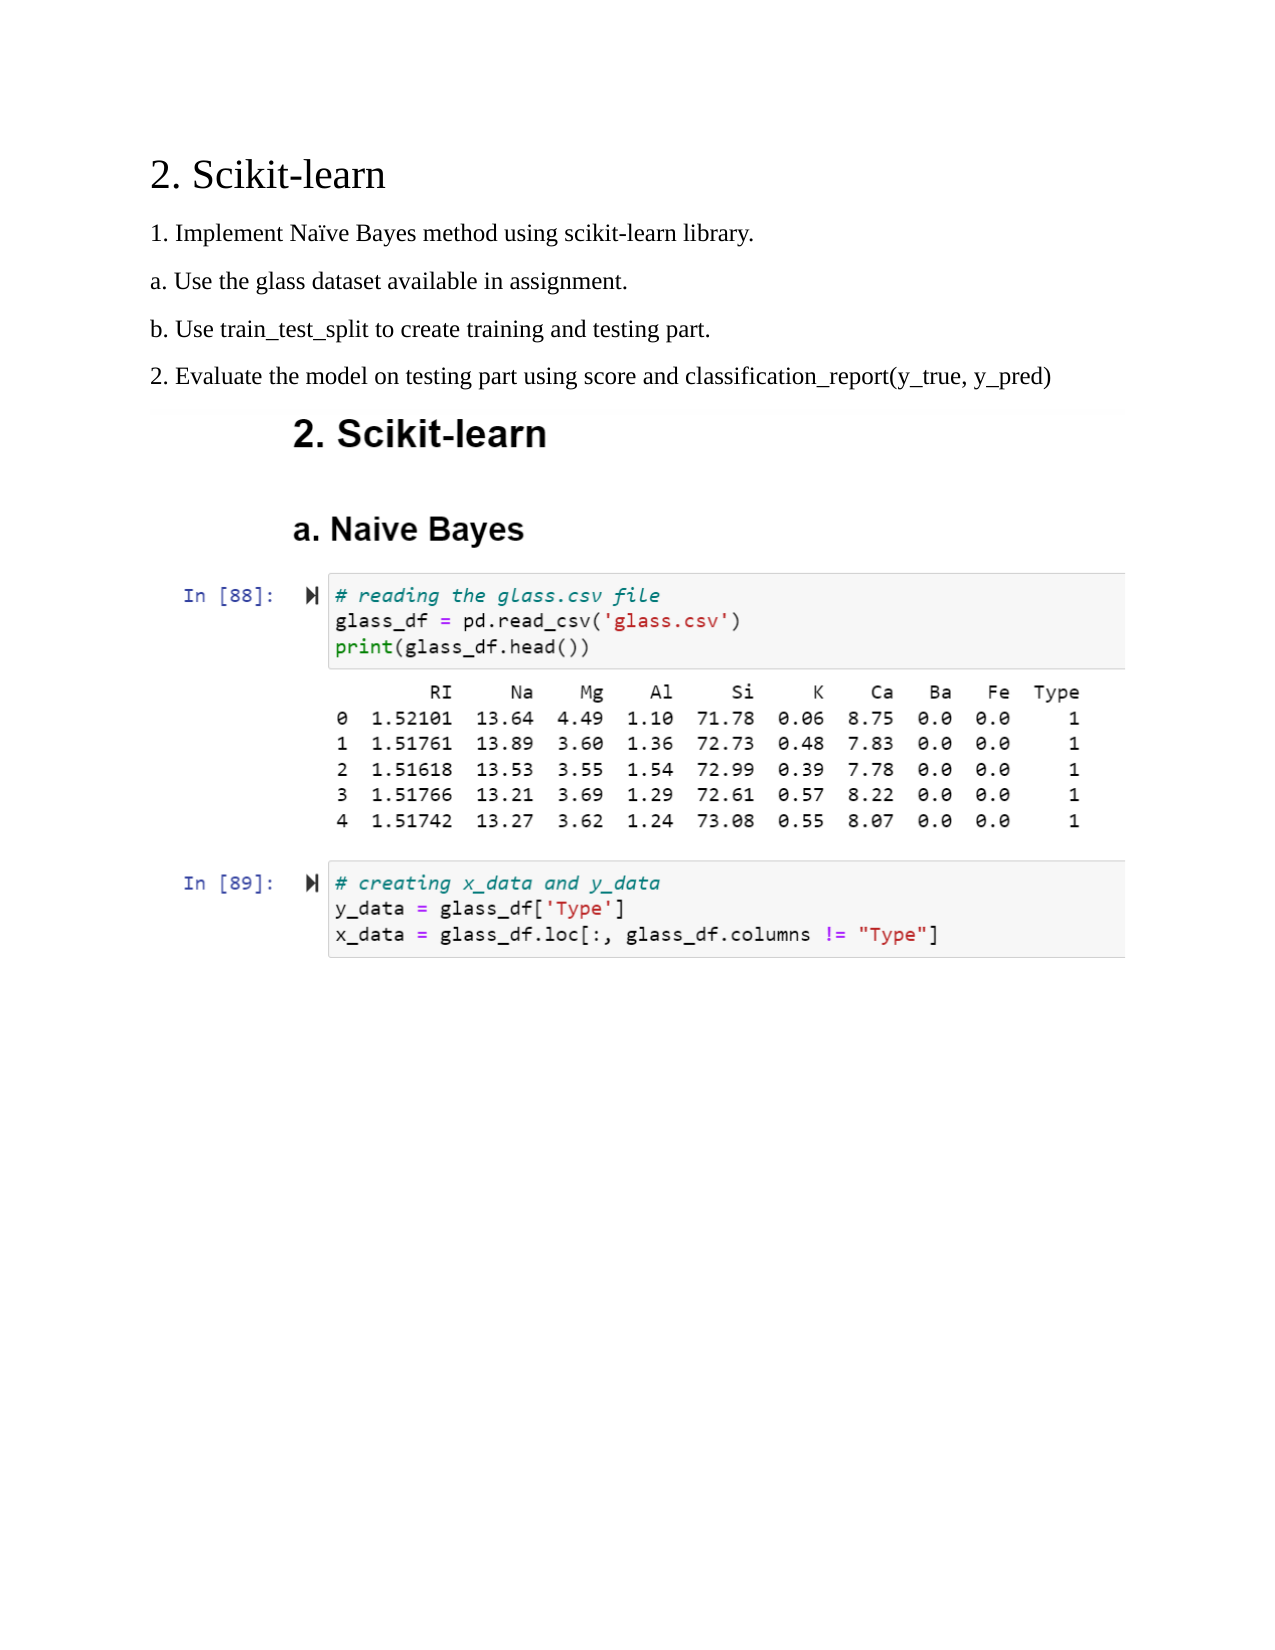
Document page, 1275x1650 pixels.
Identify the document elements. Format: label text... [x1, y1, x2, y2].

text 1. Implement Naïve Bayes method using scikit-learn library. [150, 218, 1125, 247]
text 2. Scikit-learn [150, 150, 1125, 198]
text b. Use train_test_split to create training and testing part. [150, 314, 1125, 342]
text 2. Evaluate the model on testing part using score and classification_report(y_true, y_pred) [150, 361, 1125, 390]
picture [150, 409, 1125, 965]
text a. Use the glass dataset available in assignment. [150, 266, 1125, 295]
